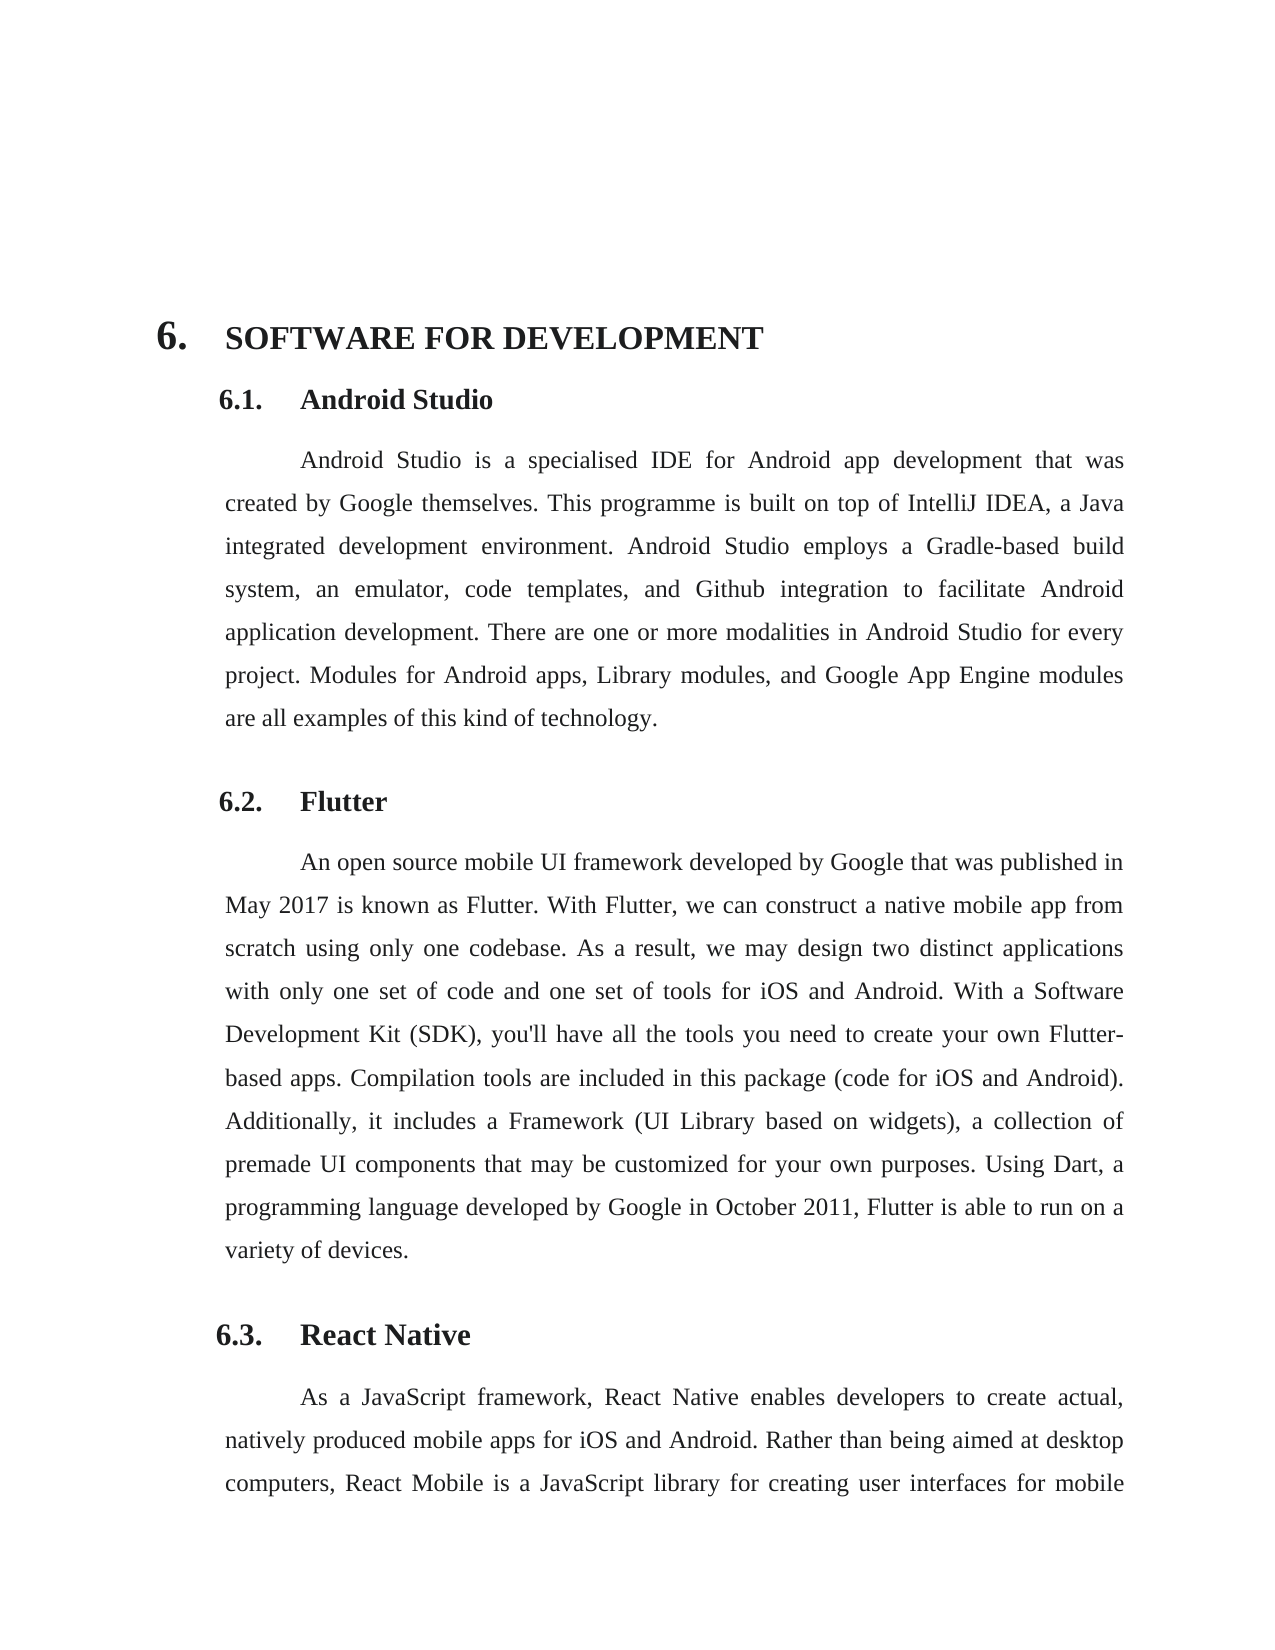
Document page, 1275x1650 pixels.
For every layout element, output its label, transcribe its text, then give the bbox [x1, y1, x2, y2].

subtitle Flutter [262, 784, 1125, 818]
text Android Studio is a specialised IDE for Android app development that was created by Google themselves. This programme is built on top of IntelliJ IDEA, a Java integrated development environment. Android Studio employs a Gradle-based build system, an emulator, code templates, and Github integration to facilitate Android application development. There are one or more modalities in Android Studio for every project. Modules for Android apps, Library modules, and Google App Engine modules are all examples of this kind of technology. [225, 445, 1125, 732]
subtitle React Native [262, 1316, 1125, 1352]
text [225, 1382, 1125, 1497]
subtitle Android Studio [262, 382, 1125, 416]
text An open source mobile UI framework developed by Google that was published in May 2017 is known as Flutter. With Flutter, we can construct a native mobile app from scratch using only one codebase. As a result, we may design two distinct applications with only one set of code and one set of tools for iOS and Android. With a Software Development Kit (SDK), you'll have all the tools you need to create your own Flutter-based apps. Compilation tools are included in this package (code for iOS and Android). Additionally, it includes a Framework (UI Library based on widgets), a collection of premade UI components that may be customized for your own purposes. Using Dart, a programming language developed by Google in October 2011, Flutter is able to run on a variety of devices. [225, 847, 1125, 1264]
subtitle SOFTWARE FOR DEVELOPMENT [187, 310, 1125, 358]
